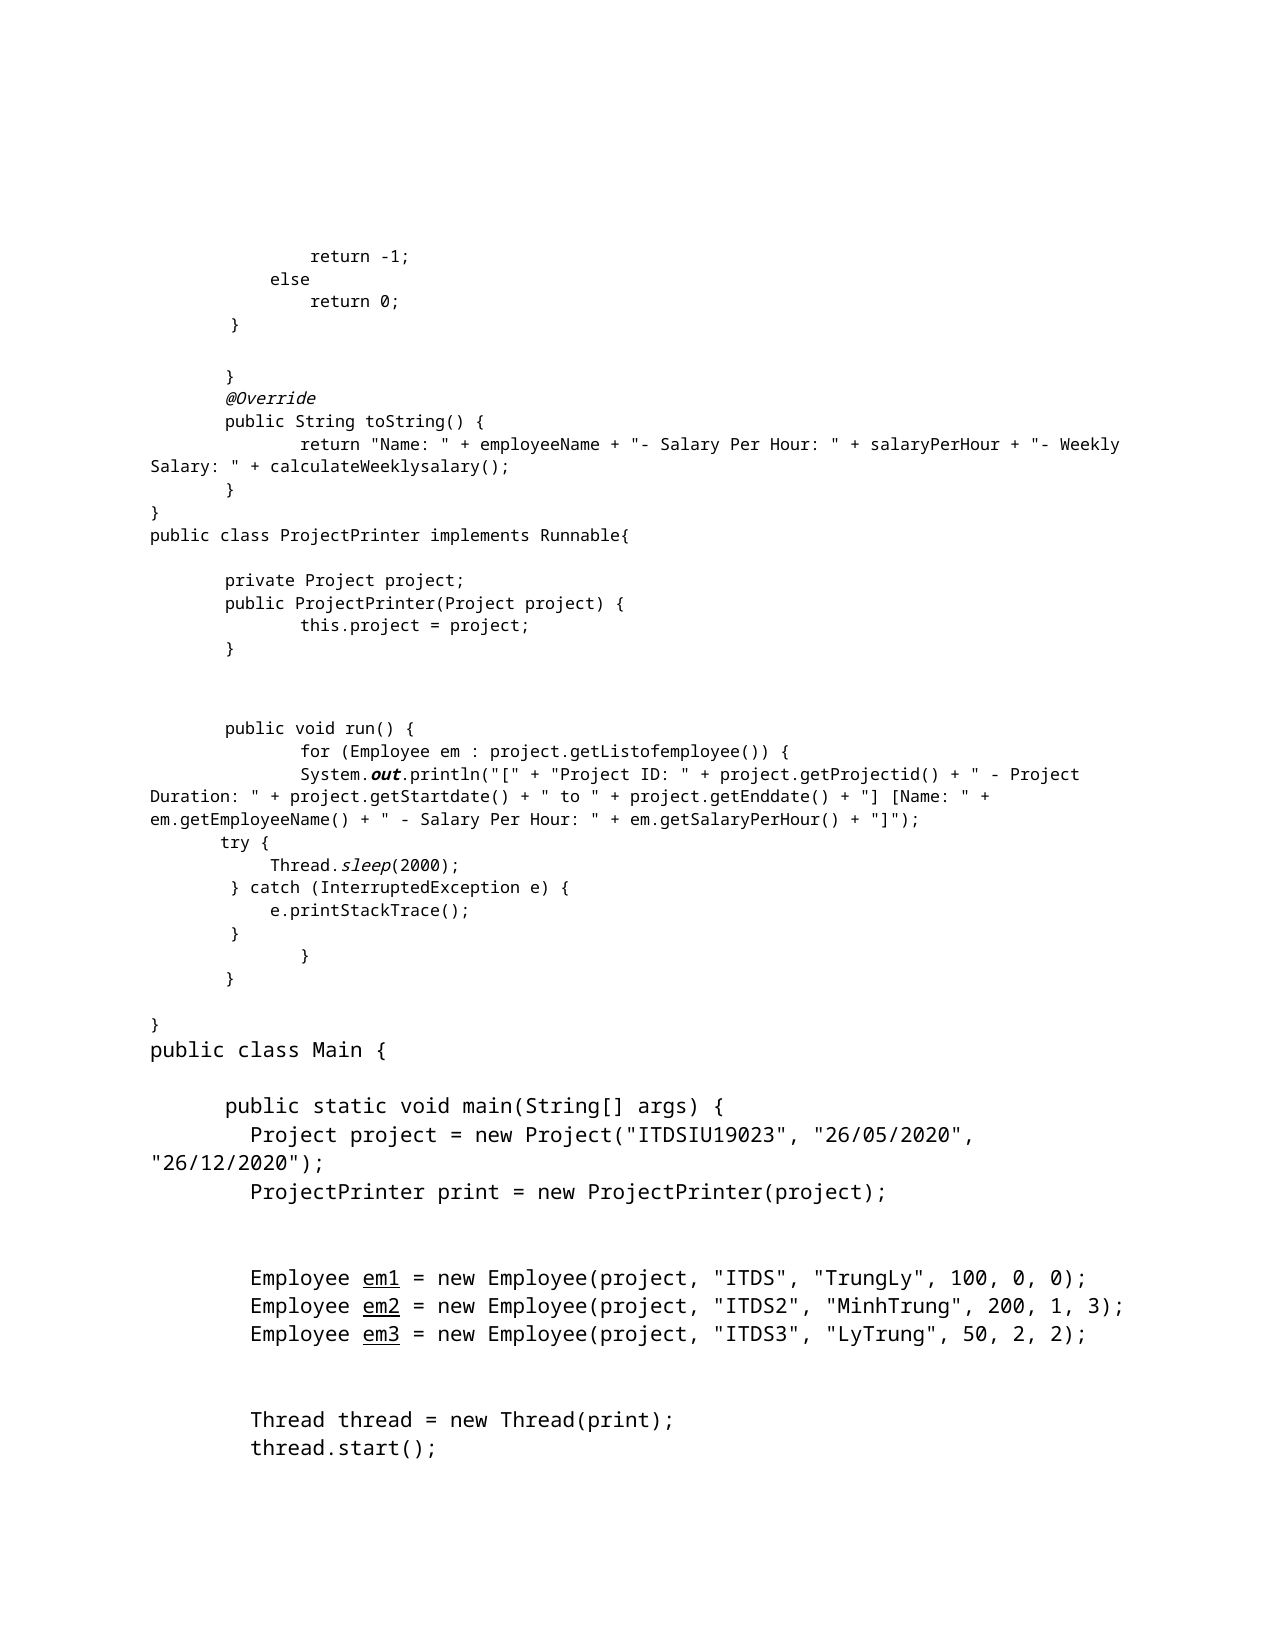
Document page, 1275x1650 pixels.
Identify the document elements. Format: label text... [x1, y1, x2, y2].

text thread.start(); [150, 1433, 1133, 1462]
text Employee em2 = new Employee(project, "ITDS2", "MinhTrung", 200, 1, 3); [150, 1291, 1133, 1319]
text } [150, 637, 1133, 659]
text } [150, 313, 1133, 335]
text return 0; [150, 290, 1133, 313]
text try { [150, 830, 1133, 853]
text for (Employee em : project.getListofemployee()) { [150, 739, 1133, 762]
text } [150, 478, 1133, 500]
text } [150, 944, 1133, 967]
text e.printStackTrace(); [150, 898, 1133, 921]
text } [150, 1012, 1133, 1035]
text } [150, 500, 1133, 523]
text public String toString() { [150, 409, 1133, 432]
text } [150, 967, 1133, 989]
text } catch (InterruptedException e) { [150, 876, 1133, 898]
text ProjectPrinter print = new ProjectPrinter(project); [150, 1177, 1133, 1205]
text public static void main(String[] args) { [150, 1092, 1133, 1120]
text private Project project; [150, 568, 1133, 591]
text Employee em1 = new Employee(project, "ITDS", "TrungLy", 100, 0, 0); [150, 1263, 1133, 1291]
text Thread.sleep(2000); [150, 853, 1133, 876]
text this.project = project; [150, 614, 1133, 637]
text public void run() { [150, 717, 1133, 739]
text public ProjectPrinter(Project project) { [150, 591, 1133, 614]
text return "Name: " + employeeName + "- Salary Per Hour: " + salaryPerHour + "- Weekly Salary: " + calculateWeeklysalary(); [150, 432, 1133, 478]
text return -1; [150, 244, 1133, 267]
text public class Main { [150, 1035, 1133, 1063]
text Thread thread = new Thread(print); [150, 1405, 1133, 1433]
text Project project = new Project("ITDSIU19023", "26/05/2020", "26/12/2020"); [150, 1120, 1133, 1177]
text public class ProjectPrinter implements Runnable{ [150, 523, 1133, 546]
text } [150, 921, 1133, 944]
text System.out.println("[" + "Project ID: " + project.getProjectid() + " - Project Duration: " + project.getStartdate() + " to " + project.getEnddate() + "] [Name: " + em.getEmployeeName() + " - Salary Per Hour: " + em.getSalaryPerHour() + "]"); [150, 762, 1133, 830]
text } [150, 364, 1133, 387]
text else [150, 267, 1133, 290]
text @Override [150, 387, 1133, 409]
text Employee em3 = new Employee(project, "ITDS3", "LyTrung", 50, 2, 2); [150, 1319, 1133, 1348]
